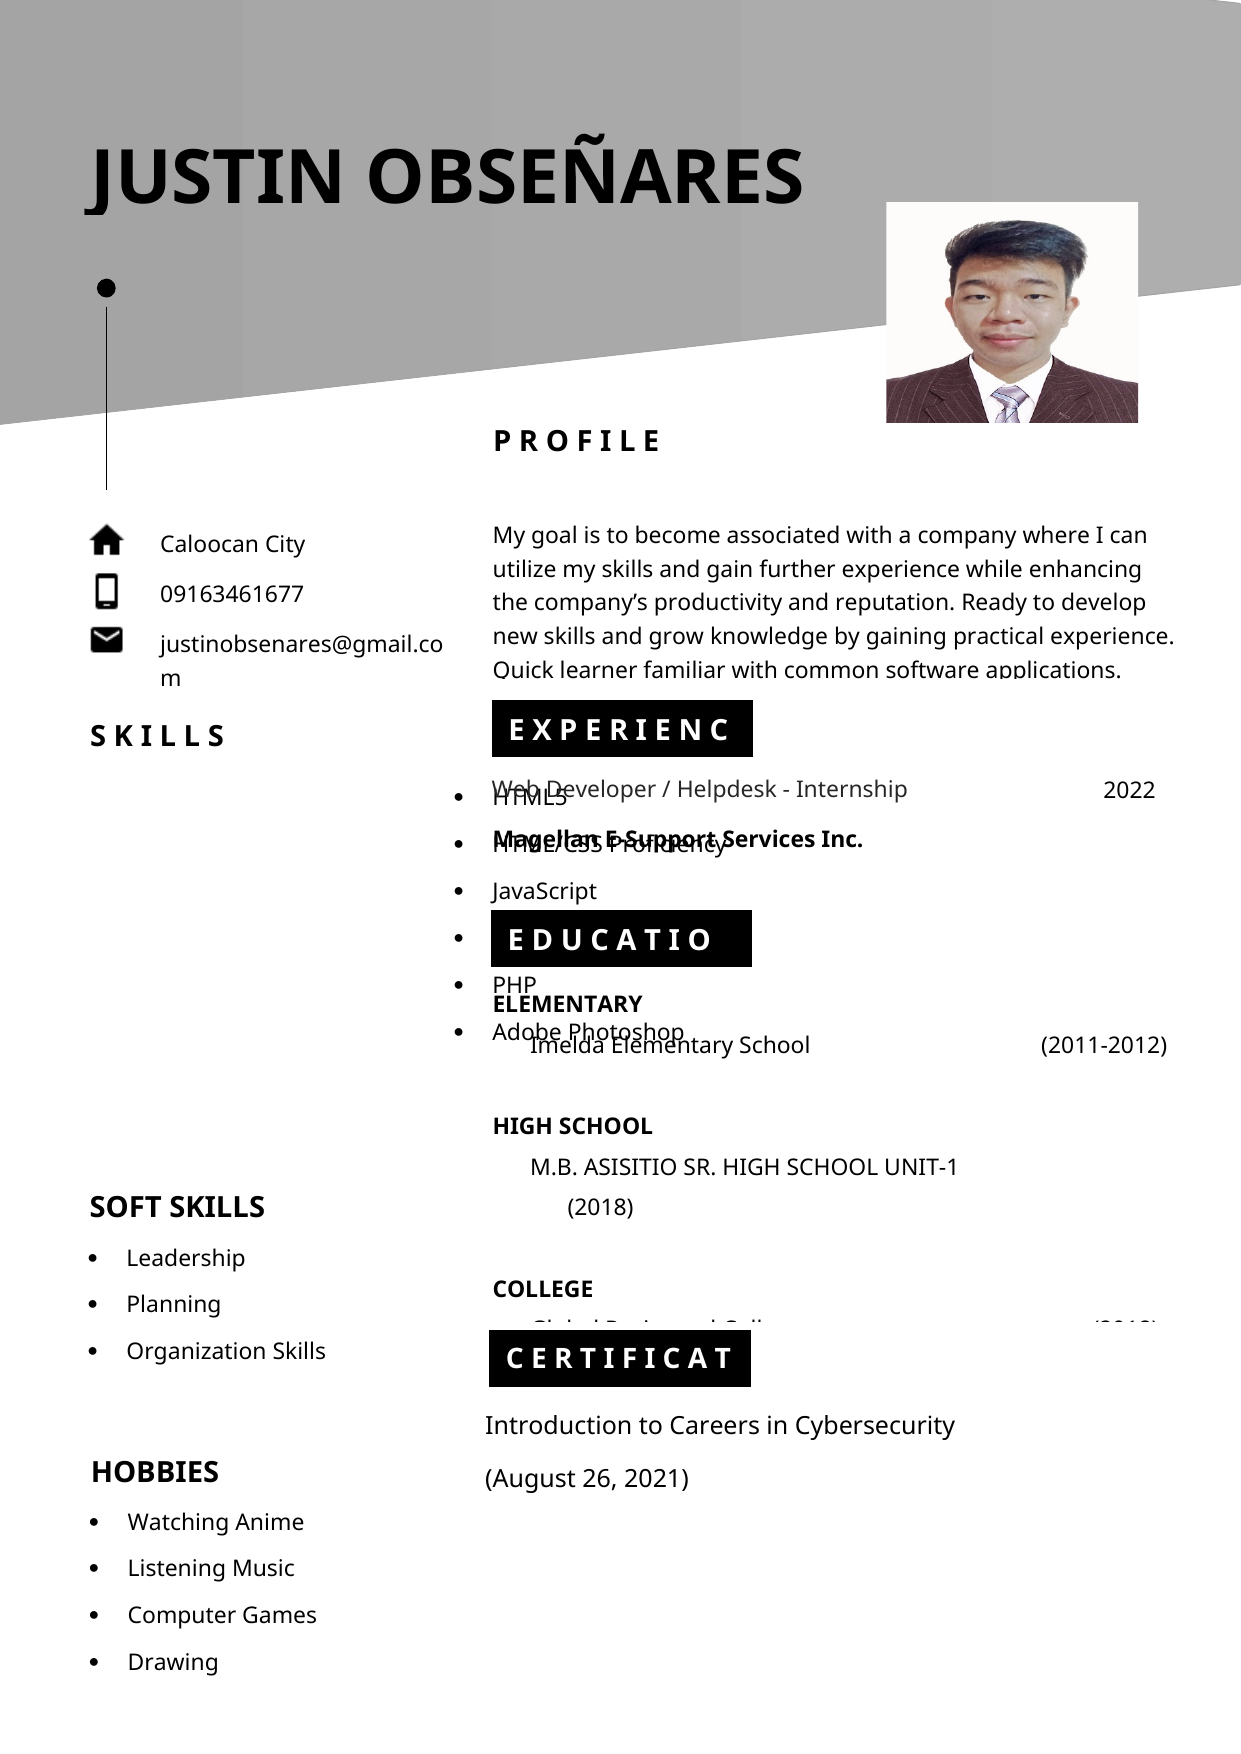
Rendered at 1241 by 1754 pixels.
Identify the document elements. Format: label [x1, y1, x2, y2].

picture [885, 202, 1138, 421]
picture [88, 521, 126, 560]
picture [88, 621, 126, 659]
picture [88, 572, 126, 611]
